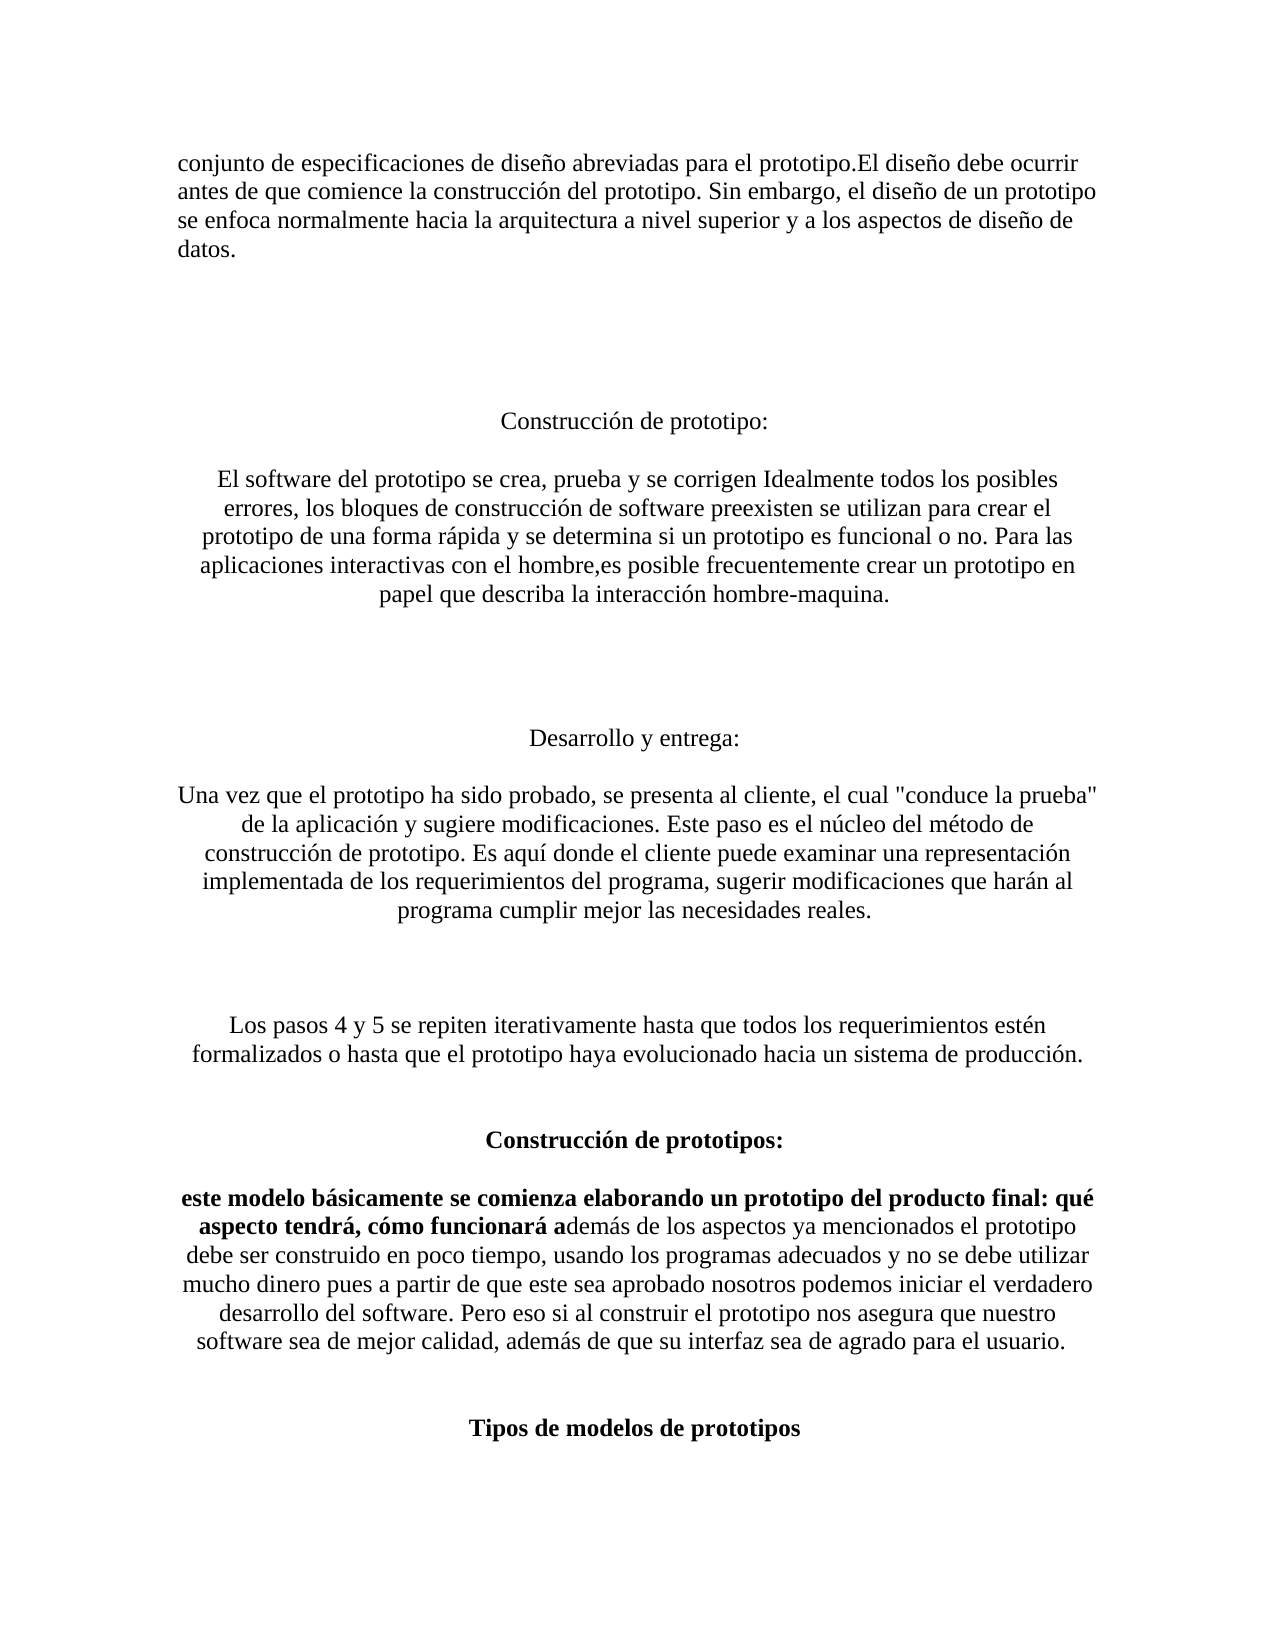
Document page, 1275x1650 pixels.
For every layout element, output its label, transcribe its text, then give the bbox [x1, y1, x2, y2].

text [177, 148, 1098, 349]
text Desarrollo y entrega: Una vez que el prototipo ha sido probado, se presenta al cliente, el cual "conduce la prueba" de la aplicación y sugiere modificaciones. Este paso es el núcleo del método de construcción de prototipo. Es aquí donde el cliente puede examinar una representación implementada de los requerimientos del programa, sugerir modificaciones que harán al programa cumplir mejor las necesidades reales. Los pasos 4 y 5 se repiten iterativamente hasta que todos los requerimientos estén formalizados o hasta que el prototipo haya evolucionado hacia un sistema de producción. [177, 665, 1098, 1068]
text Construcción de prototipos: este modelo básicamente se comienza elaborando un prototipo del producto final: qué aspecto tendrá, cómo funcionará además de los aspectos ya mencionados el prototipo debe ser construido en poco tiempo, usando los programas adecuados y no se debe utilizar mucho dinero pues a partir de que este sea aprobado nosotros podemos iniciar el verdadero desarrollo del software. Pero eso si al construir el prototipo nos asegura que nuestro software sea de mejor calidad, además de que su interfaz sea de agrado para el usuario. [177, 1125, 1098, 1413]
text Construcción de prototipo: El software del prototipo se crea, prueba y se corrigen Idealmente todos los posibles errores, los bloques de construcción de software preexisten se utilizan para crear el prototipo de una forma rápida y se determina si un prototipo es funcional o no. Para las aplicaciones interactivas con el hombre,es posible frecuentemente crear un prototipo en papel que describa la interacción hombre-maquina. [177, 349, 1098, 665]
text Tipos de modelos de prototipos [177, 1413, 1098, 1441]
